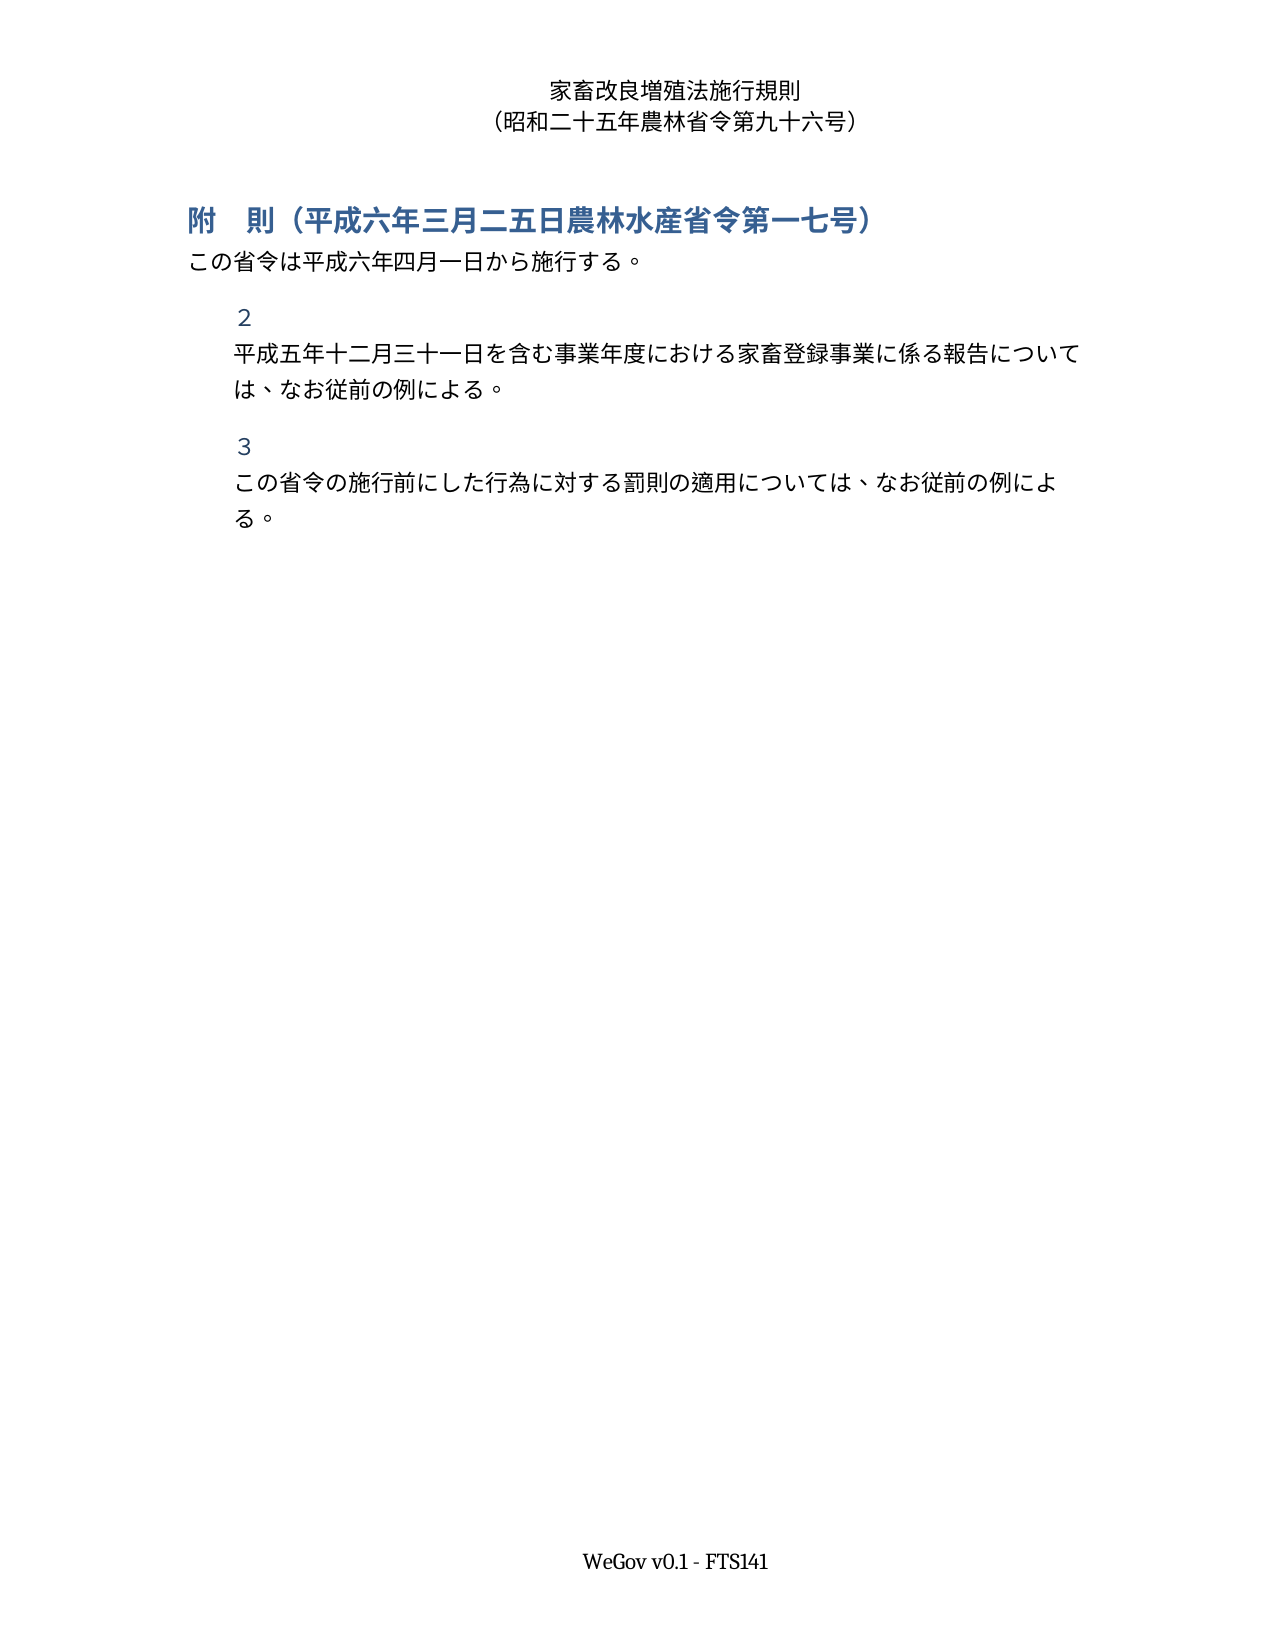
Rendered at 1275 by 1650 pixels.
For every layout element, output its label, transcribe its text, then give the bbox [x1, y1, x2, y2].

text この省令の施行前にした行為に対する罰則の適用については、なお従前の例による。 [233, 467, 1087, 534]
subtitle ３ [233, 431, 1087, 462]
text この省令は平成六年四月一日から施行する。 [187, 246, 1087, 277]
subtitle ２ [233, 302, 1087, 334]
subtitle 附 則（平成六年三月二五日農林水産省令第一七号） [187, 200, 1087, 240]
text 平成五年十二月三十一日を含む事業年度における家畜登録事業に係る報告については、なお従前の例による。 [233, 338, 1087, 406]
